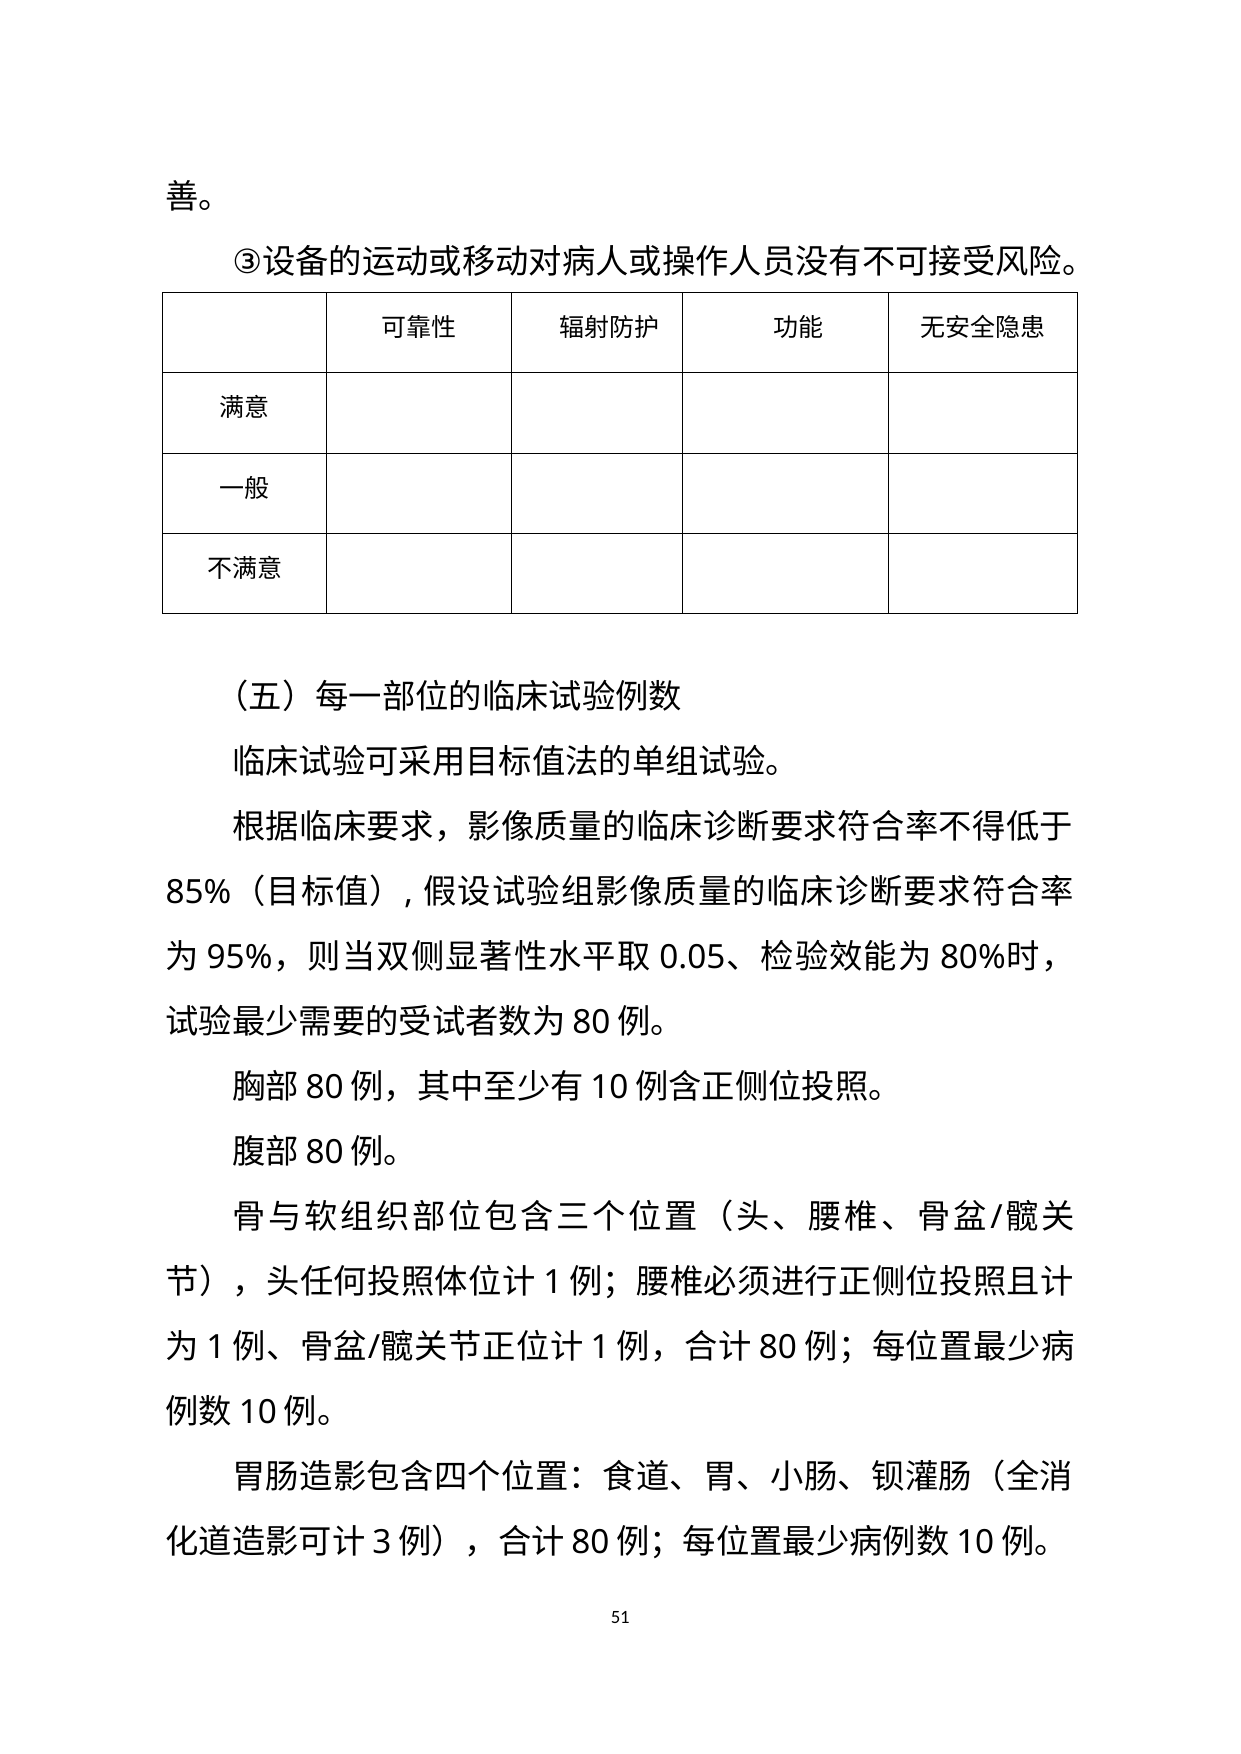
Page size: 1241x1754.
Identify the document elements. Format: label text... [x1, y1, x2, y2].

table_cell 满意 [163, 373, 326, 453]
text 临床试验可采用目标值法的单组试验。 [165, 727, 1075, 792]
table_cell [683, 454, 888, 533]
table_cell 不满意 [163, 534, 326, 613]
table_cell [327, 454, 511, 533]
text 胸部80例，其中至少有10例含正侧位投照。 [165, 1052, 1075, 1117]
table_cell [327, 534, 511, 613]
table_cell [512, 534, 682, 613]
table_header 功能 [683, 293, 888, 372]
table_header 可靠性 [327, 293, 511, 372]
table_cell [327, 373, 511, 453]
table_header 无安全隐患 [889, 293, 1077, 372]
text 骨与软组织部位包含三个位置（头、腰椎、骨盆/髋关节），头任何投照体位计1例；腰椎必须进行正侧位投照且计为1例、骨盆/髋关节正位计1例，合计80例；每位置最少病例数10例。 [165, 1182, 1075, 1442]
text 腹部80例。 [165, 1117, 1075, 1182]
text ③设备的运动或移动对病人或操作人员没有不可接受风险。 [165, 227, 1075, 292]
table_cell 一般 [163, 454, 326, 533]
table_cell [512, 373, 682, 453]
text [165, 162, 1075, 227]
table_header 辐射防护 [512, 293, 682, 372]
table_cell [683, 373, 888, 453]
table_cell [512, 454, 682, 533]
table_cell [683, 534, 888, 613]
text 根据临床要求，影像质量的临床诊断要求符合率不得低于85%（目标值）, 假设试验组影像质量的临床诊断要求符合率为95%，则当双侧显著性水平取0.05、检验效能为80%时，试验最少需要的受试者数为80例。 [165, 792, 1075, 1052]
table_cell [889, 454, 1077, 533]
table_cell [889, 373, 1077, 453]
text （五）每一部位的临床试验例数 [165, 662, 1075, 727]
text 胃肠造影包含四个位置：食道、胃、小肠、钡灌肠（全消化道造影可计3例），合计80例；每位置最少病例数10例。 [165, 1442, 1075, 1572]
table_header [163, 293, 326, 372]
table_cell [889, 534, 1077, 613]
